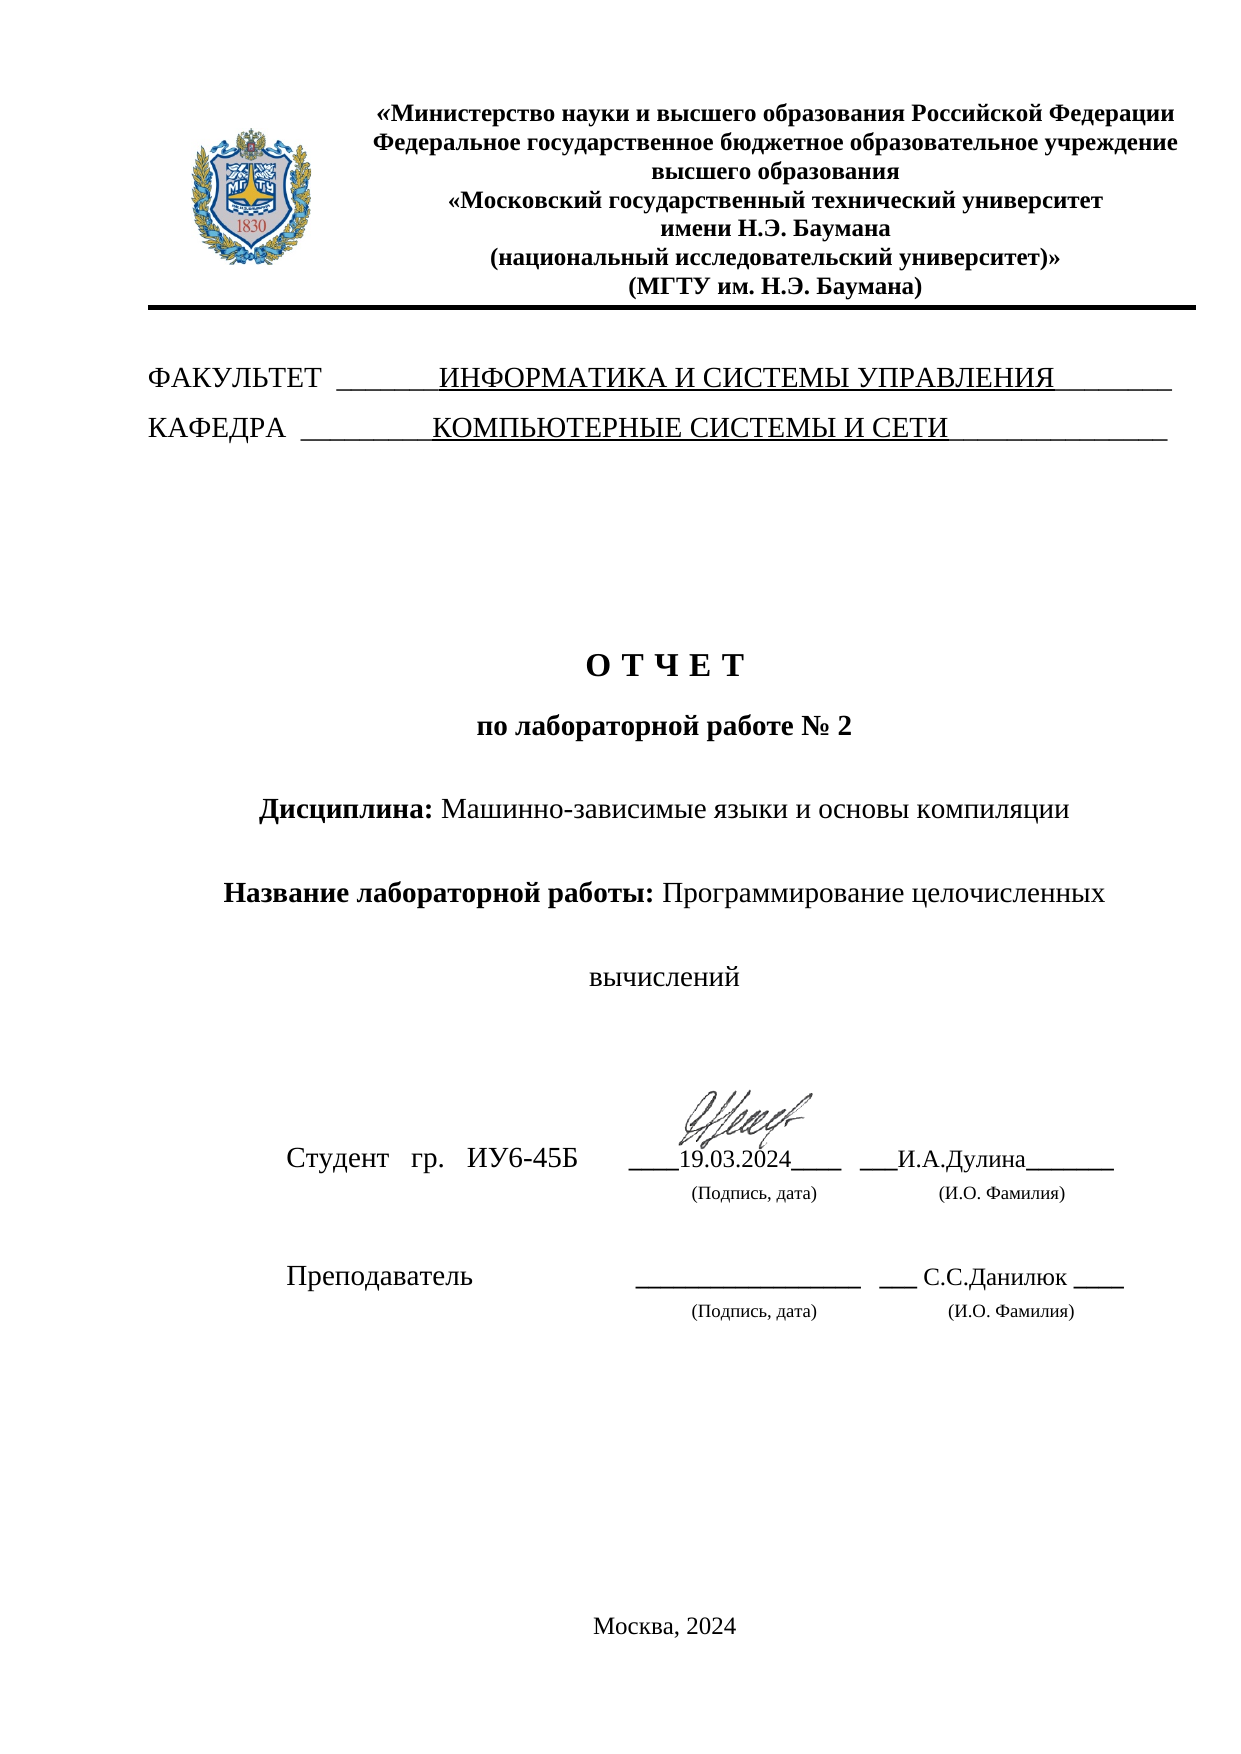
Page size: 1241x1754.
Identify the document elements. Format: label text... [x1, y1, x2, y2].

text Дисциплина: Машинно-зависимые языки и основы компиляции [148, 792, 1181, 825]
text Преподаватель __________________ ___ С.С.Данилюк ____ [148, 1261, 1181, 1292]
text КАФЕДРА _________КОМПЬЮТЕРНЫЕ СИСТЕМЫ И СЕТИ_______________ [148, 410, 1181, 444]
text (Подпись, дата) (И.О. Фамилия) [148, 1174, 1181, 1205]
table_header [148, 89, 354, 305]
table_header «Министерство науки и высшего образования Российской Федерации Федеральное государственное бюджетное образовательное учреждение высшего образования «Московский государственный технический университет имени Н.Э. Баумана (национальный исследовательский университет)» (МГТУ им. Н.Э. Баумана) [355, 89, 1196, 305]
picture [649, 1056, 824, 1172]
text по лабораторной работе № 2 [148, 708, 1181, 742]
text Москва, 2024 [148, 1611, 1181, 1639]
text ОТЧЕТ [148, 645, 1181, 683]
text ФАКУЛЬТЕТ _______ИНФОРМАТИКА И СИСТЕМЫ УПРАВЛЕНИЯ________ [148, 360, 1181, 393]
text вычислений [148, 959, 1181, 992]
picture [191, 128, 312, 265]
text Название лабораторной работы: Программирование целочисленных [148, 875, 1181, 909]
text Студент гр. ИУ6-45Б ____19.03.2024____ ___И.А.Дулина_______ [148, 1143, 1181, 1174]
text (Подпись, дата) (И.О. Фамилия) [148, 1292, 1181, 1323]
